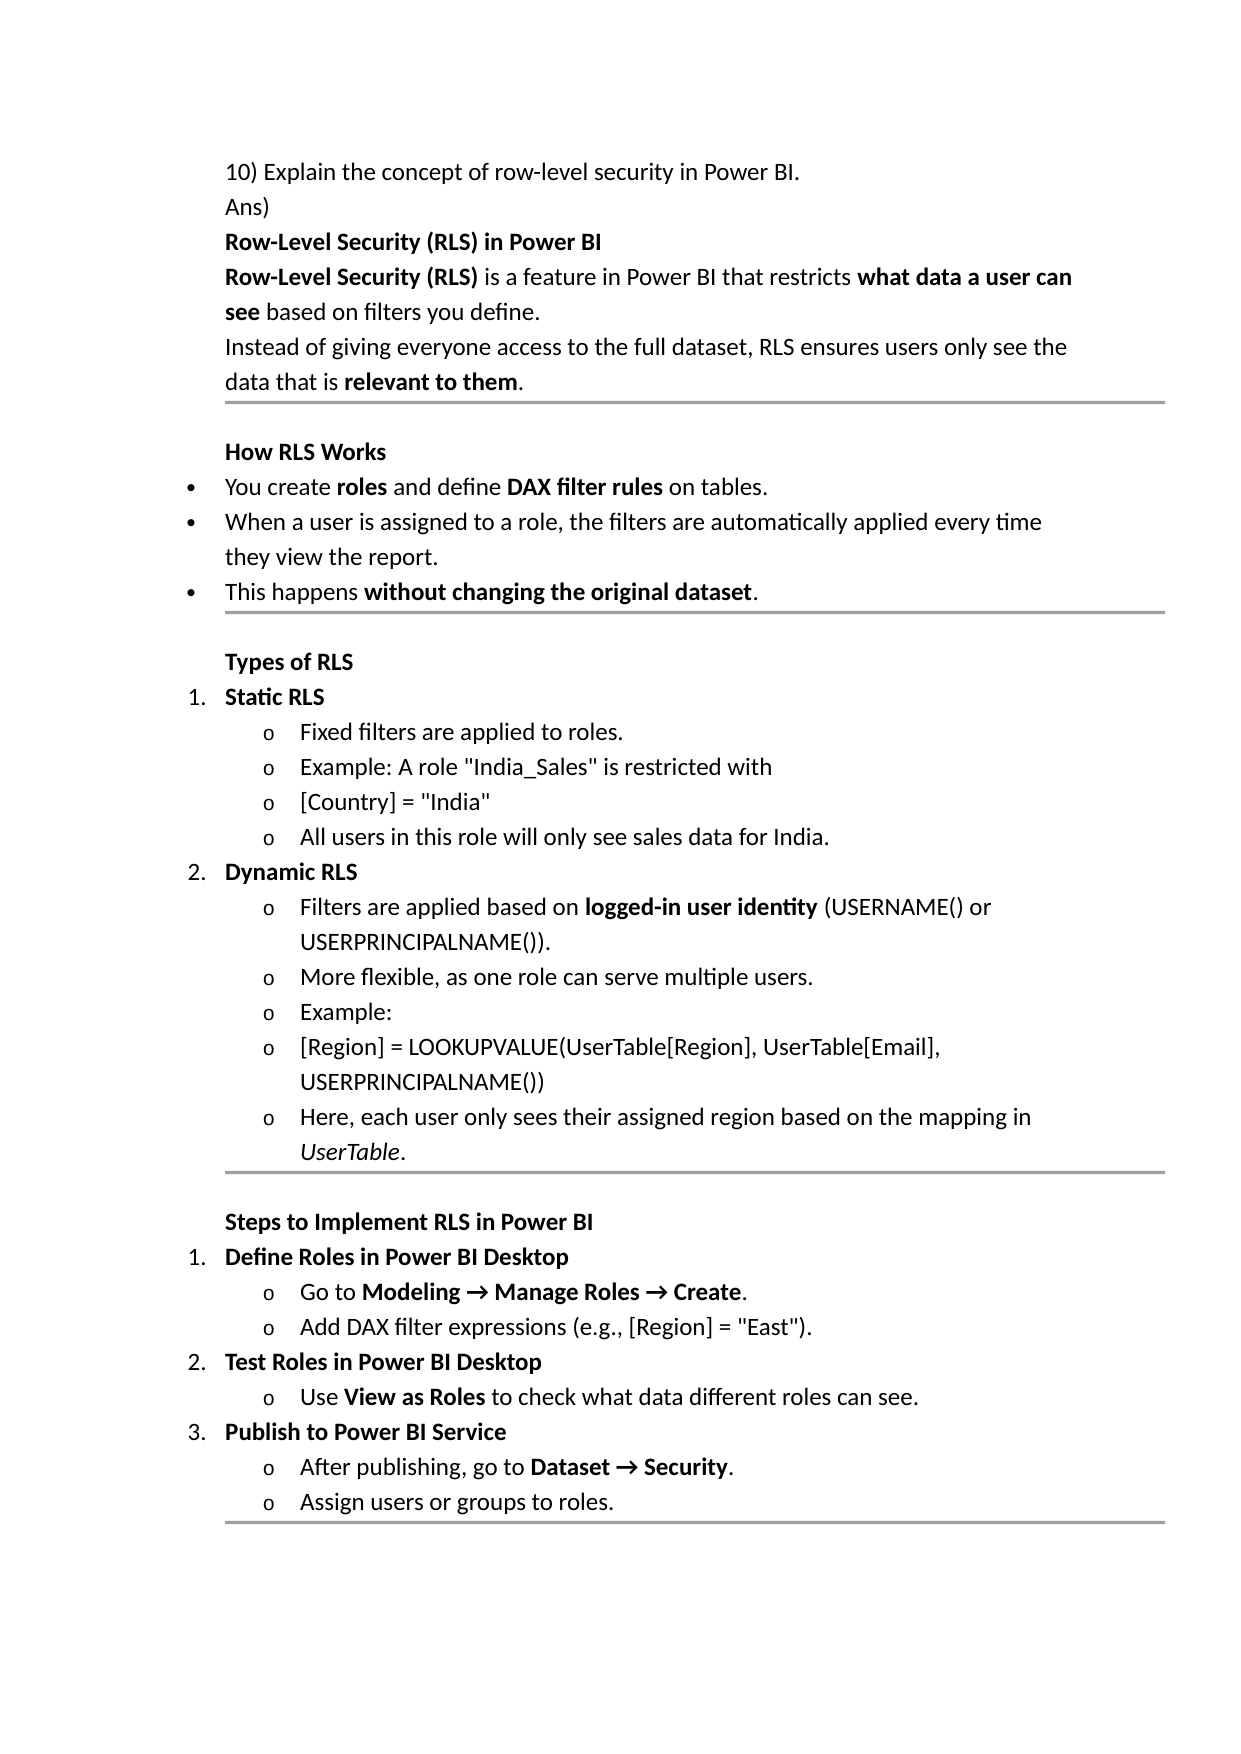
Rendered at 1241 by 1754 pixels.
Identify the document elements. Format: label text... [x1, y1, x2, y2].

list Example: [262, 996, 1090, 1026]
list Row-Level Security (RLS) is a feature in Power BI that restricts what data a user can see based on filters you define. Instead of giving everyone access to the full dataset, RLS ensures users only see the data that is relevant to them. [225, 261, 1090, 396]
list Row-Level Security (RLS) in Power BI [225, 226, 1090, 256]
list When a user is assigned to a role, the filters are automatically applied every time they view the report. [187, 506, 1090, 571]
list [Region] = LOOKUPVALUE(UserTable[Region], UserTable[Email], USERPRINCIPALNAME()) [262, 1031, 1090, 1096]
list Define Roles in Power BI Desktop [187, 1241, 1090, 1271]
list Steps to Implement RLS in Power BI [225, 1206, 1090, 1236]
list Example: A role "India_Sales" is restricted with [262, 751, 1090, 781]
list All users in this role will only see sales data for India. [262, 821, 1090, 851]
list Use View as Roles to check what data different roles can see. [262, 1381, 1090, 1411]
list Test Roles in Power BI Desktop [187, 1346, 1090, 1376]
list 10) Explain the concept of row-level security in Power BI. [225, 156, 1090, 186]
list Filters are applied based on logged-in user identity (USERNAME() or USERPRINCIPALNAME()). [262, 891, 1090, 956]
list How RLS Works [225, 436, 1090, 466]
list Add DAX filter expressions (e.g., [Region] = "East"). [262, 1311, 1090, 1341]
list Here, each user only sees their assigned region based on the mapping in UserTable. [262, 1101, 1090, 1166]
list Types of RLS [225, 646, 1090, 676]
list After publishing, go to Dataset → Security. [262, 1451, 1090, 1481]
list This happens without changing the original dataset. [187, 576, 1090, 606]
list Static RLS [187, 681, 1090, 711]
list You create roles and define DAX filter rules on tables. [187, 471, 1090, 501]
list Ans) [225, 191, 1090, 221]
list Publish to Power BI Service [187, 1416, 1090, 1446]
list More flexible, as one role can serve multiple users. [262, 961, 1090, 991]
list [Country] = "India" [262, 786, 1090, 816]
list Dynamic RLS [187, 856, 1090, 886]
list Go to Modeling → Manage Roles → Create. [262, 1276, 1090, 1306]
list Fixed filters are applied to roles. [262, 716, 1090, 746]
list Assign users or groups to roles. [262, 1486, 1090, 1516]
